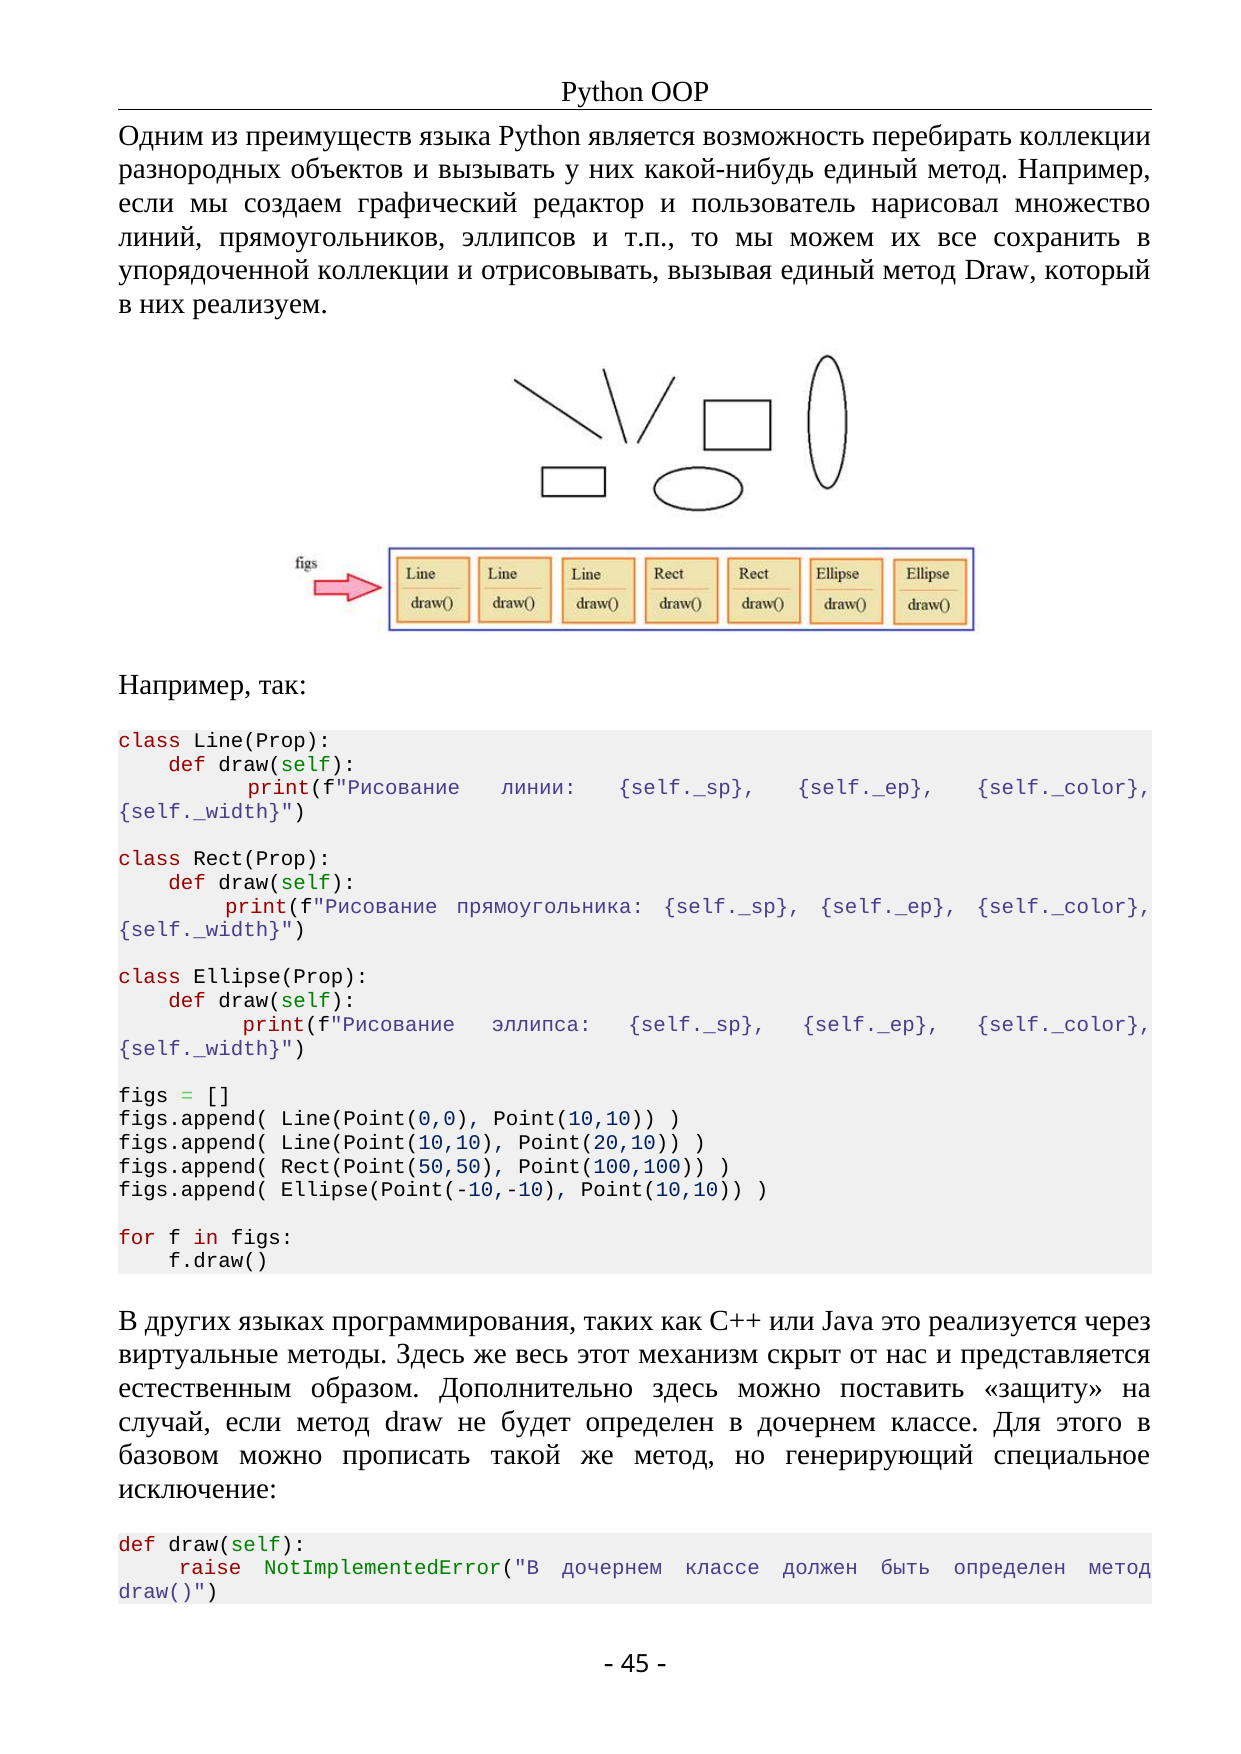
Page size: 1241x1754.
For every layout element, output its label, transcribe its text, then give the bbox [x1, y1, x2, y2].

text for f in figs: [118, 1227, 1152, 1250]
text f.draw() [118, 1250, 1152, 1274]
picture [289, 348, 981, 639]
text figs.append( Ellipse(Point(-10,-10), Point(10,10)) ) [118, 1179, 1152, 1203]
text В других языках программирования, таких как С++ или Java это реализуется через виртуальные методы. Здесь же весь этот механизм скрыт от нас и представляется естественным образом. Дополнительно здесь можно поставить «защиту» на случай, если метод draw не будет определен в дочернем классе. Для этого в базовом можно прописать такой же метод, но генерирующий специальное исключение: [118, 1303, 1152, 1504]
text figs.append( Line(Point(0,0), Point(10,10)) ) [118, 1108, 1152, 1132]
text figs.append( Rect(Point(50,50), Point(100,100)) ) [118, 1156, 1152, 1179]
text def draw(self): [118, 754, 1152, 777]
text def draw(self): [118, 990, 1152, 1014]
text figs = [] [118, 1085, 1152, 1108]
text raise NotImplementedError("В дочернем классе должен быть определен метод draw()") [118, 1557, 1152, 1604]
text def draw(self): [118, 872, 1152, 896]
text class Ellipse(Prop): [118, 967, 1152, 990]
text class Rect(Prop): [118, 848, 1152, 872]
text def draw(self): [118, 1533, 1152, 1557]
text Например, так: [118, 667, 1152, 701]
text class Line(Prop): [118, 730, 1152, 754]
text print(f"Рисование эллипса: {self._sp}, {self._ep}, {self._color}, {self._width}") [118, 1014, 1152, 1061]
text print(f"Рисование линии: {self._sp}, {self._ep}, {self._color}, {self._width}") [118, 777, 1152, 825]
text print(f"Рисование прямоугольника: {self._sp}, {self._ep}, {self._color}, {self._width}") [118, 896, 1152, 943]
text Одним из преимуществ языка Python является возможность перебирать коллекции разнородных объектов и вызывать у них какой-нибудь единый метод. Например, если мы создаем графический редактор и пользователь нарисовал множество линий, прямоугольников, эллипсов и т.п., то мы можем их все сохранить в упорядоченной коллекции и отрисовывать, вызывая единый метод Draw, который в них реализуем. [118, 118, 1152, 319]
text figs.append( Line(Point(10,10), Point(20,10)) ) [118, 1132, 1152, 1156]
